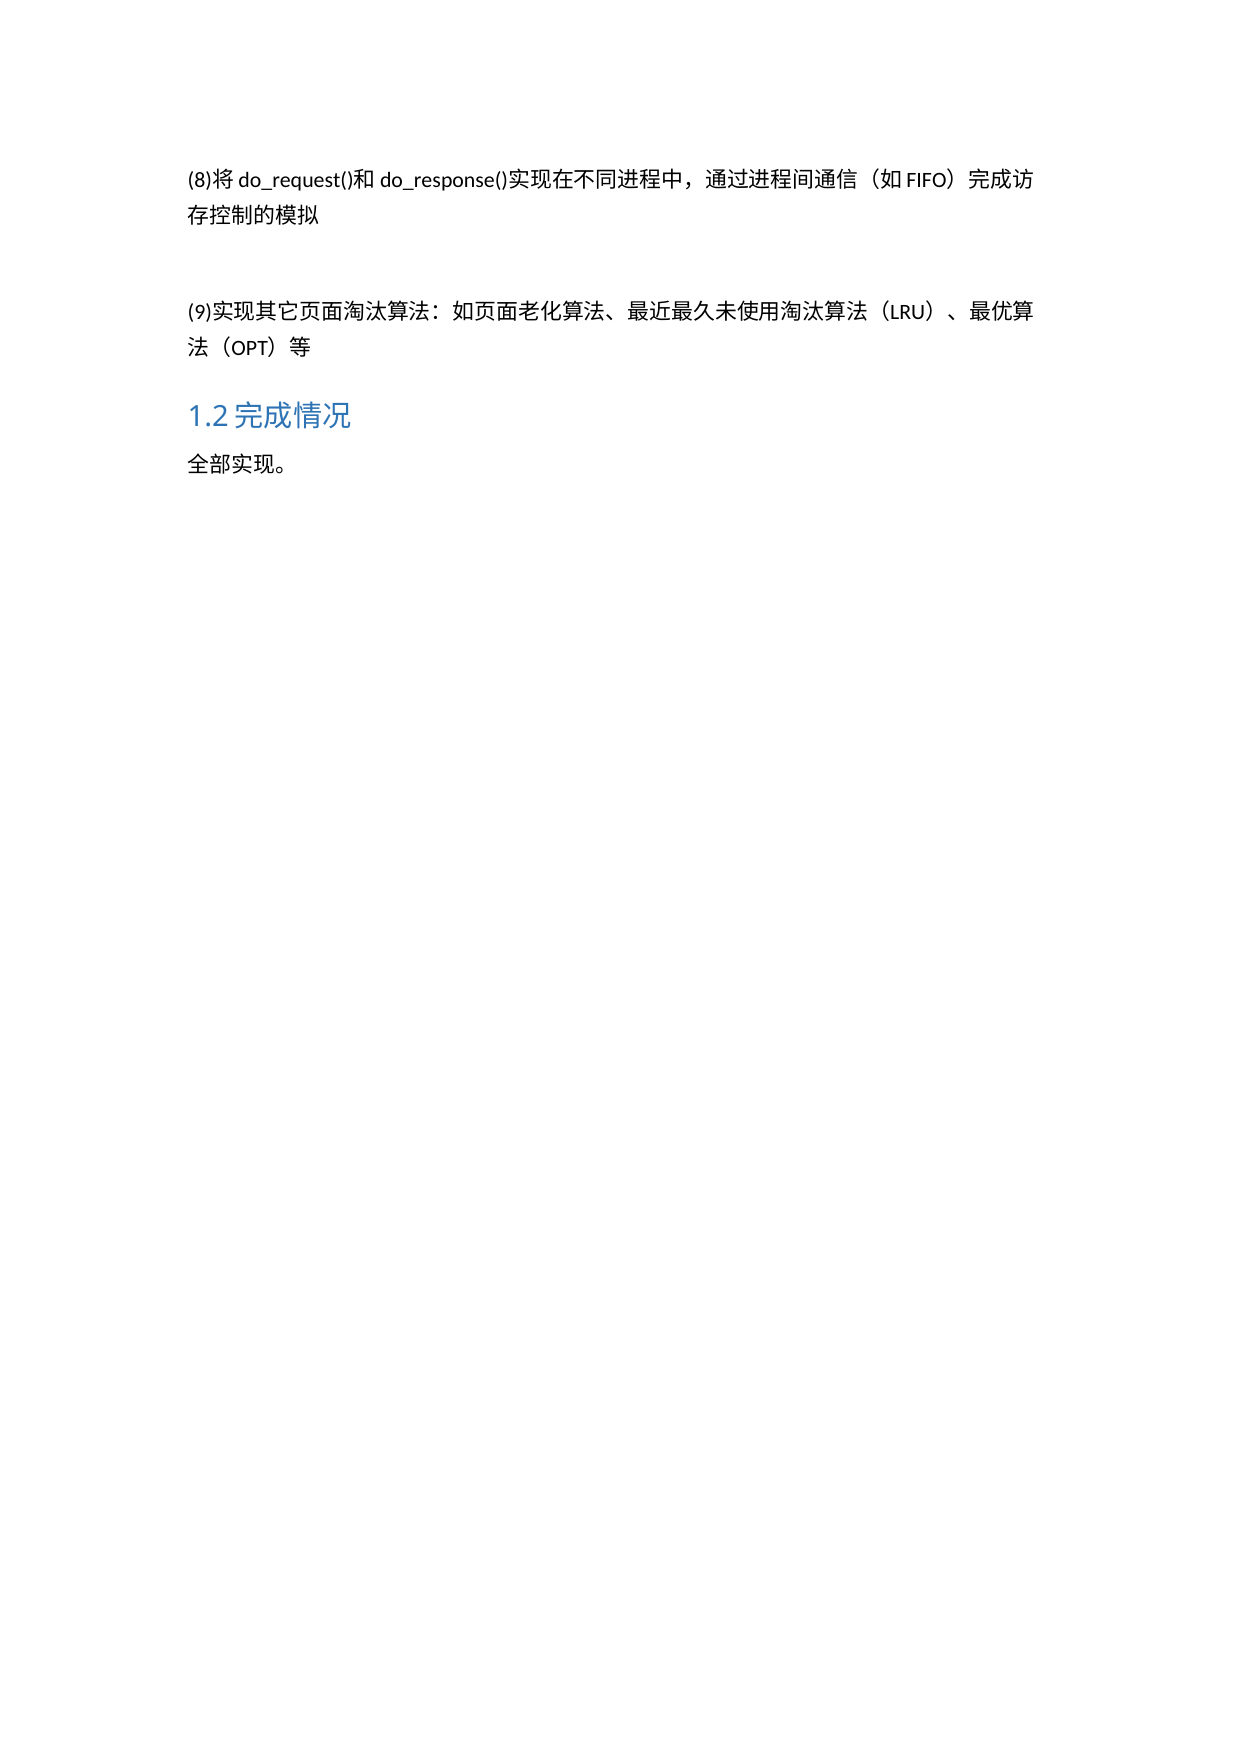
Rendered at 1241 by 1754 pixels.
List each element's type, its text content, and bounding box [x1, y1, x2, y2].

text (9)实现其它页面淘汰算法：如页面老化算法、最近最久未使用淘汰算法（LRU）、最优算法（OPT）等 [187, 293, 1053, 362]
text (8)将do_request()和do_response()实现在不同进程中，通过进程间通信（如FIFO）完成访存控制的模拟 [187, 162, 1053, 230]
text 全部实现。 [187, 446, 1053, 479]
subtitle 1.2完成情况 [187, 381, 1053, 446]
